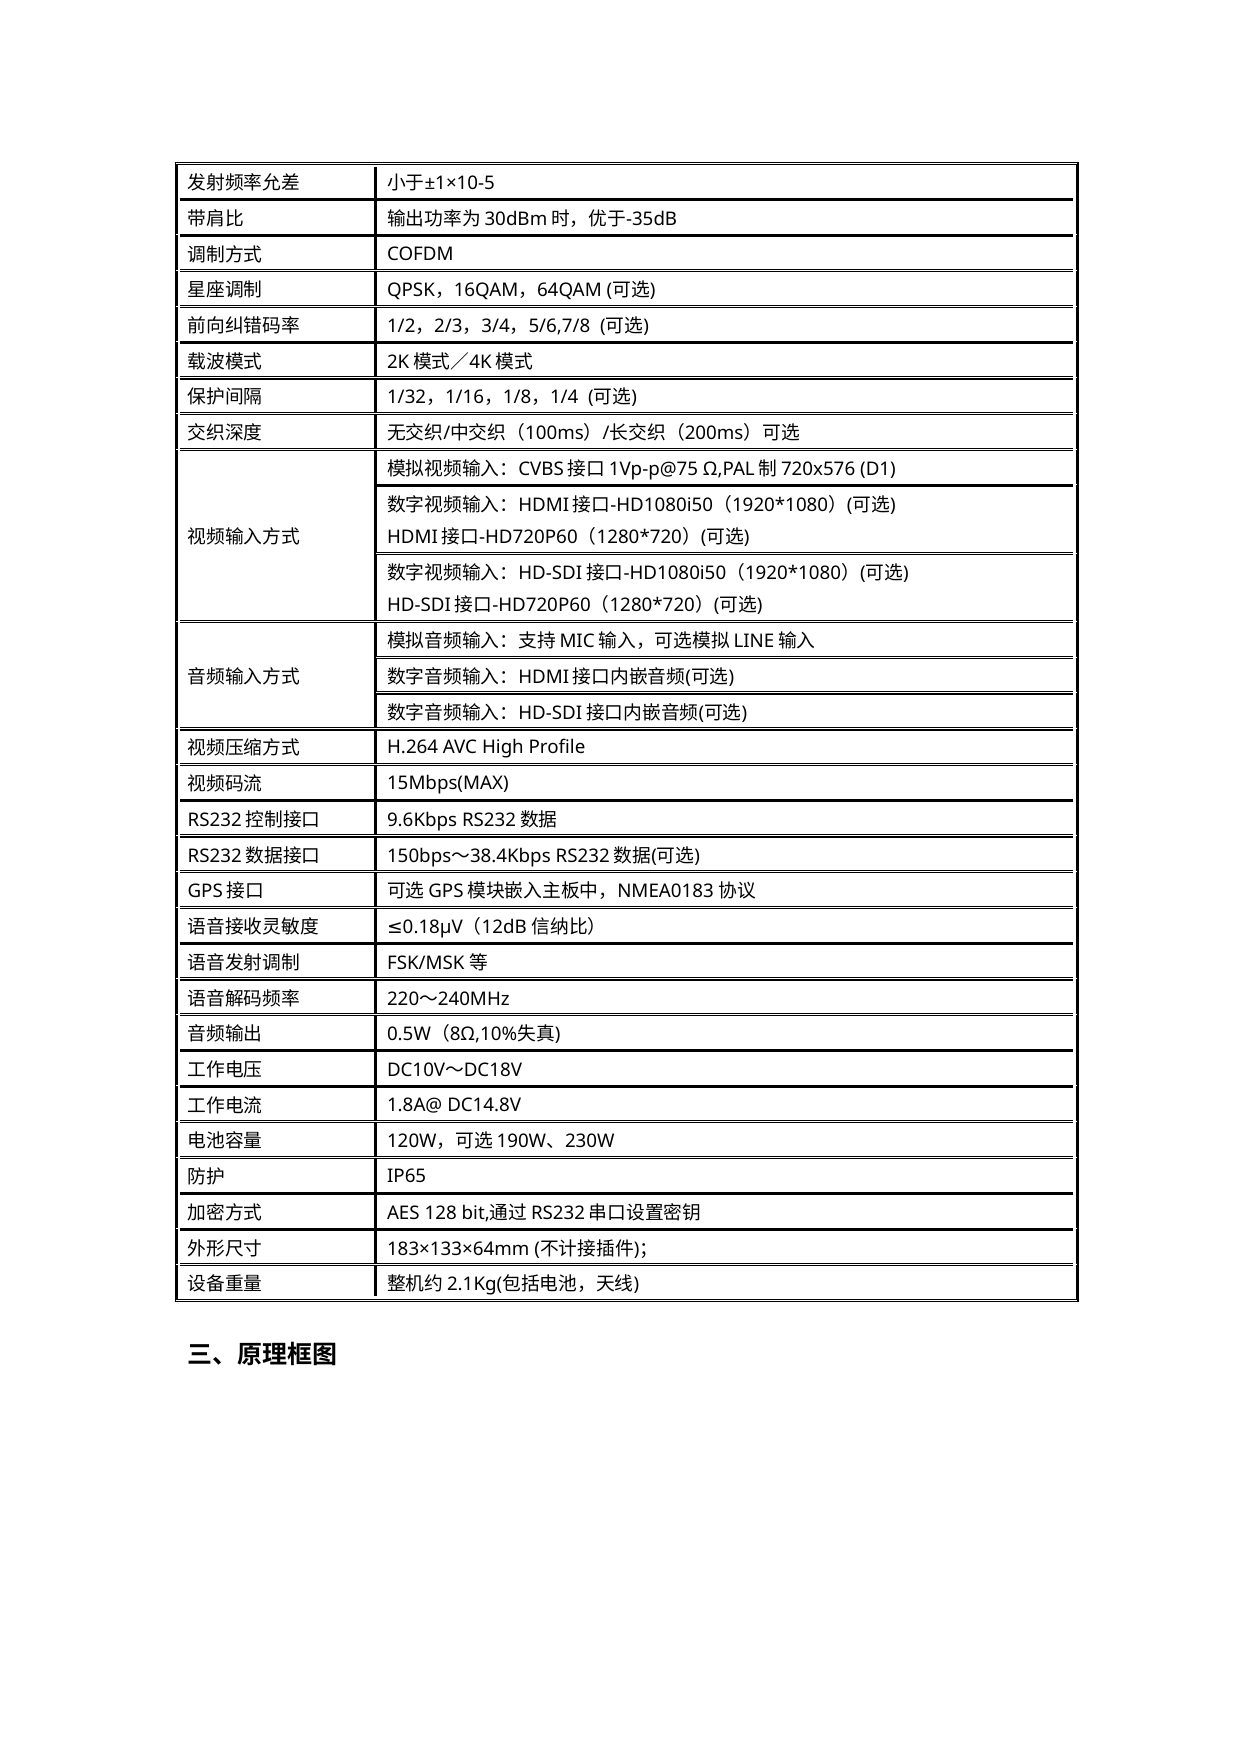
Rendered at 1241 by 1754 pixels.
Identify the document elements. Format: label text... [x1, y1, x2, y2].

table_cell 120W，可选190W、230W [377, 1120, 1076, 1156]
table_cell 防护 [178, 1156, 375, 1192]
table_cell 交织深度 [178, 412, 375, 448]
table_cell H.264 AVC High Profile [377, 727, 1076, 763]
table_cell 150bps～38.4Kbps RS232数据(可选) [376, 834, 1077, 870]
table_cell 数字音频输入：HDMI接口内嵌音频(可选) [377, 656, 1076, 691]
table_cell 0.5W（8Ω,10%失真) [377, 1013, 1076, 1049]
table_cell AES 128 bit,通过RS232串口设置密钥 [377, 1192, 1076, 1227]
table_cell 数字音频输入：HD-SDI接口内嵌音频(可选) [376, 691, 1077, 727]
table_cell 星座调制 [178, 269, 375, 305]
table_cell 语音解码频率 [178, 977, 375, 1013]
table_cell COFDM [377, 234, 1077, 269]
table_cell 保护间隔 [176, 376, 376, 412]
table_cell 模拟音频输入：支持MIC输入，可选模拟LINE输入 [377, 620, 1076, 656]
table_cell GPS接口 [178, 870, 375, 906]
table_cell 调制方式 [176, 234, 374, 269]
table_cell 数字视频输入：HDMI接口-HD1080i50（1920*1080）(可选) HDMI接口-HD720P60（1280*720）(可选) [377, 484, 1077, 552]
table_cell 带肩比 [178, 198, 374, 233]
table_cell 语音发射调制 [178, 942, 374, 977]
table_cell 1/2，2/3，3/4，5/6,7/8 (可选) [377, 305, 1076, 341]
table_cell 15Mbps(MAX) [377, 763, 1076, 799]
table_cell 语音接收灵敏度 [178, 906, 375, 942]
table_cell 发射频率允差 [178, 165, 376, 198]
table_cell IP65 [377, 1156, 1076, 1192]
table_cell QPSK，16QAM，64QAM (可选) [377, 269, 1076, 305]
table_cell 音频输入方式 [178, 620, 375, 727]
table_cell 模拟视频输入：CVBS接口1Vp-p@75 Ω,PAL制720x576 (D1) [377, 448, 1076, 483]
table_cell 前向纠错码率 [178, 305, 375, 341]
table_cell 设备重量 [178, 1263, 376, 1299]
table_cell 工作电压 [178, 1049, 374, 1084]
table_cell 外形尺寸 [176, 1228, 374, 1263]
table_cell 音频输出 [178, 1013, 375, 1049]
table_cell 整机约2.1Kg(包括电池，天线) [376, 1263, 1076, 1299]
table_cell 输出功率为30dBm时，优于-35dB [377, 198, 1076, 233]
table_cell 数字视频输入：HD-SDI接口-HD1080i50（1920*1080）(可选) HD-SDI接口-HD720P60（1280*720）(可选) [377, 552, 1076, 620]
table_cell 视频压缩方式 [178, 727, 375, 763]
table_cell 视频输入方式 [178, 448, 375, 620]
table_cell ≤0.18μV（12dB 信纳比） [377, 906, 1076, 942]
table_cell 小于±1×10-5 [376, 165, 1076, 198]
table_cell 载波模式 [176, 341, 374, 376]
table_cell 电池容量 [178, 1120, 375, 1156]
table_cell DC10V～DC18V [377, 1049, 1076, 1084]
table_cell 视频码流 [178, 763, 375, 799]
table_cell 2K模式／4K模式 [377, 341, 1077, 376]
table_cell 220～240MHz [377, 977, 1076, 1013]
table_cell 1.8A@ DC14.8V [377, 1085, 1077, 1120]
table_cell 183×133×64mm (不计接插件)； [377, 1228, 1077, 1263]
table_cell 1/32，1/16，1/8，1/4 (可选) [376, 376, 1077, 412]
table_cell 无交织/中交织（100ms）/长交织（200ms）可选 [377, 412, 1076, 448]
table_cell RS232控制接口 [178, 799, 374, 834]
table_cell 9.6Kbps RS232数据 [377, 799, 1076, 834]
table_cell RS232数据接口 [176, 834, 376, 870]
table_cell FSK/MSK 等 [377, 942, 1076, 977]
table_cell 加密方式 [178, 1192, 374, 1227]
table_cell 可选GPS模块嵌入主板中，NMEA0183 协议 [377, 870, 1076, 906]
table_cell 工作电流 [176, 1085, 374, 1120]
text 三、原理框图 [187, 1320, 1053, 1385]
